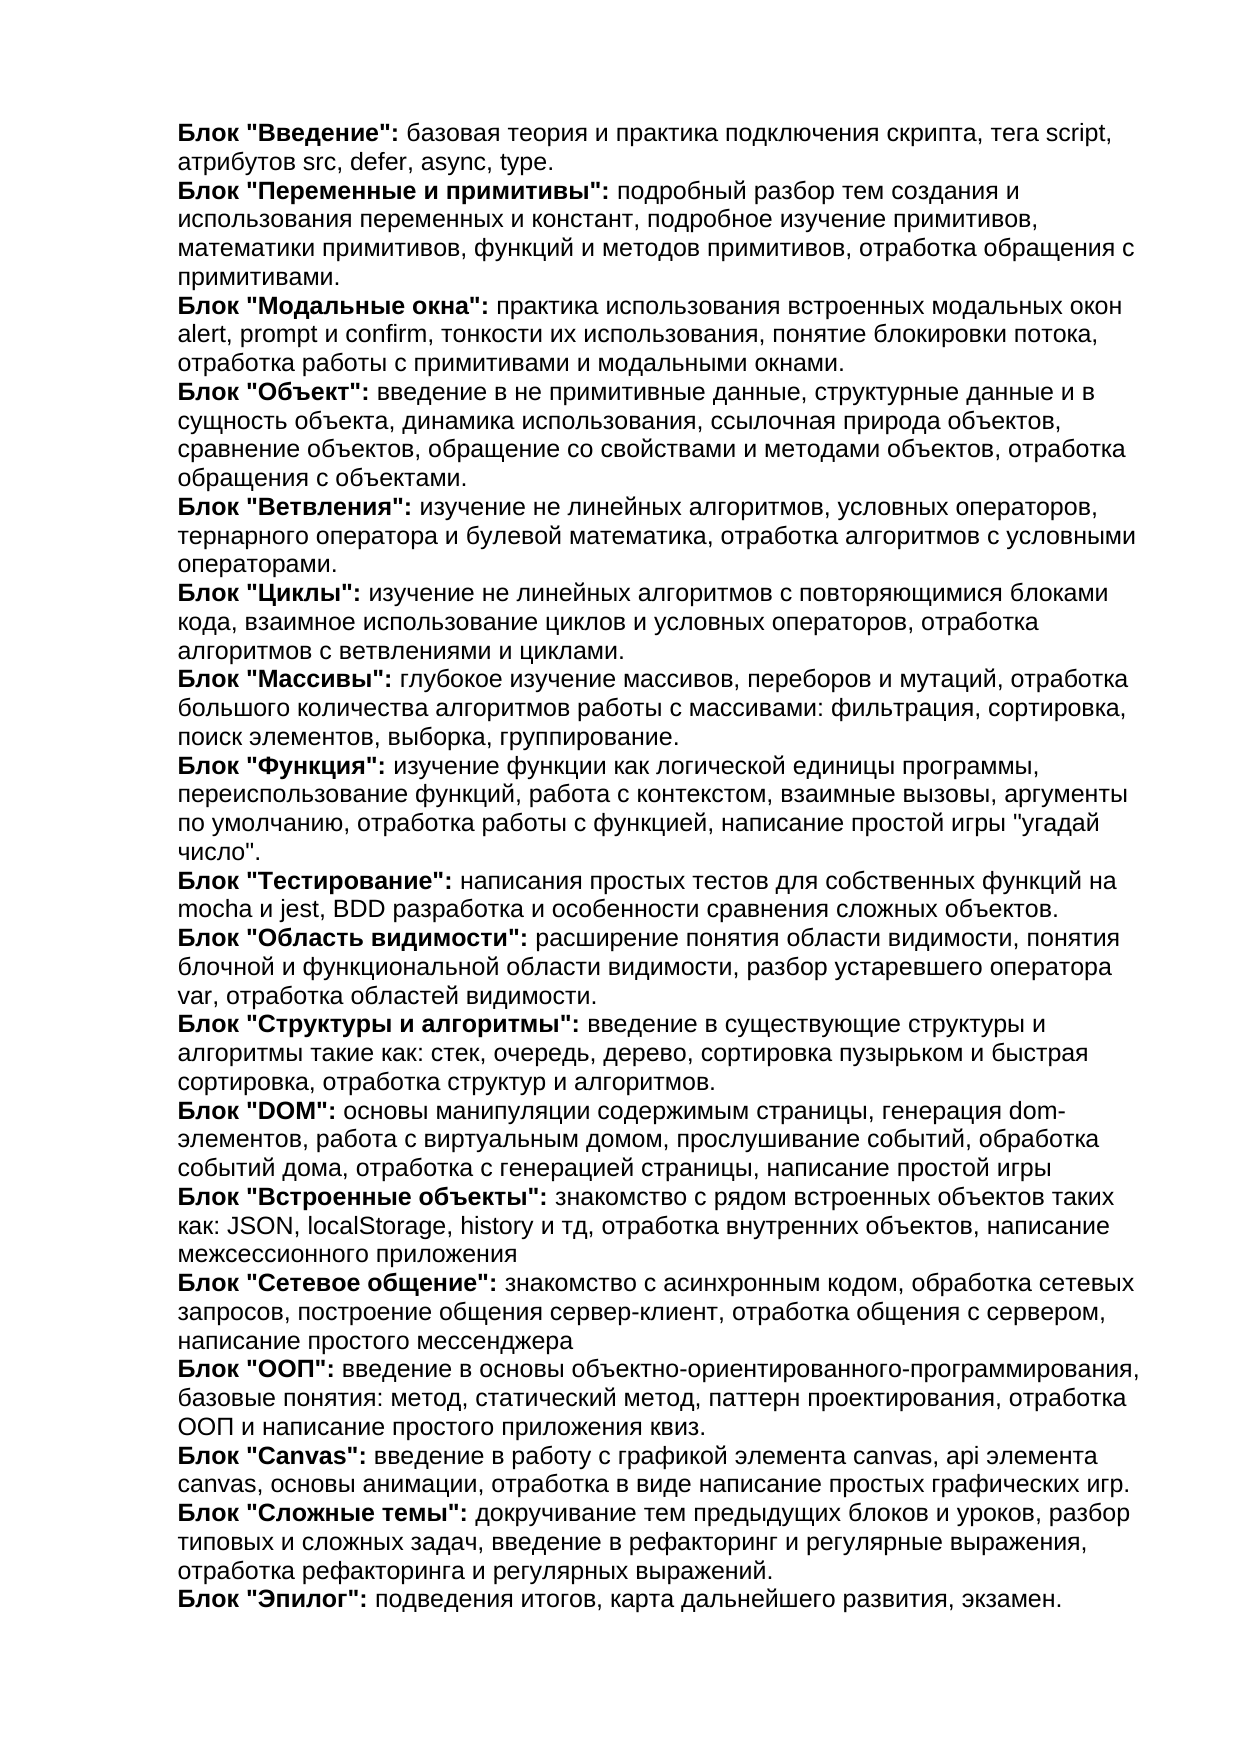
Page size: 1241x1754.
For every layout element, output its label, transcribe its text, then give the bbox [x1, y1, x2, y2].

text Блок "Canvas": введение в работу с графикой элемента canvas, api элемента canvas, основы анимации, отработка в виде написание простых графических игр. [177, 1441, 1152, 1498]
text Блок "Объект": введение в не примитивные данные, структурные данные и в сущность объекта, динамика использования, ссылочная природа объектов, сравнение объектов, обращение со свойствами и методами объектов, отработка обращения с объектами. [177, 377, 1152, 492]
text Блок "Переменные и примитивы": подробный разбор тем создания и использования переменных и констант, подробное изучение примитивов, математики примитивов, функций и методов примитивов, отработка обращения с примитивами. [177, 176, 1152, 291]
text Блок "Массивы": глубокое изучение массивов, переборов и мутаций, отработка большого количества алгоритмов работы с массивами: фильтрация, сортировка, поиск элементов, выборка, группирование. [177, 664, 1152, 751]
text Блок "Структуры и алгоритмы": введение в существующие структуры и алгоритмы такие как: стек, очередь, дерево, сортировка пузырьком и быстрая сортировка, отработка структур и алгоритмов. [177, 1009, 1152, 1096]
text Блок "Модальные окна": практика использования встроенных модальных окон alert, prompt и confirm, тонкости их использования, понятие блокировки потока, отработка работы с примитивами и модальными окнами. [177, 291, 1152, 377]
text Блок "Эпилог": подведения итогов, карта дальнейшего развития, экзамен. [177, 1584, 1152, 1613]
text Блок "ООП": введение в основы объектно-ориентированного-программирования, базовые понятия: метод, статический метод, паттерн проектирования, отработка ООП и написание простого приложения квиз. [177, 1354, 1152, 1441]
text Блок "Введение": базовая теория и практика подключения скрипта, тега script, атрибутов src, defer, async, type. [177, 118, 1152, 176]
text Блок "Сетевое общение": знакомство с асинхронным кодом, обработка сетевых запросов, построение общения сервер-клиент, отработка общения с сервером, написание простого мессенджера [177, 1268, 1152, 1354]
text Блок "Встроенные объекты": знакомство с рядом встроенных объектов таких как: JSON, localStorage, history и тд, отработка внутренних объектов, написание межсессионного приложения [177, 1182, 1152, 1268]
text Блок "Тестирование": написания простых тестов для собственных функций на mocha и jest, BDD разработка и особенности сравнения сложных объектов. [177, 866, 1152, 923]
text Блок "DOM": основы манипуляции содержимым страницы, генерация dom-элементов, работа с виртуальным домом, прослушивание событий, обработка событий дома, отработка с генерацией страницы, написание простой игры [177, 1096, 1152, 1182]
text Блок "Функция": изучение функции как логической единицы программы, переиспользование функций, работа с контекстом, взаимные вызовы, аргументы по умолчанию, отработка работы с функцией, написание простой игры "угадай число". [177, 751, 1152, 866]
text Блок "Циклы": изучение не линейных алгоритмов с повторяющимися блоками кода, взаимное использование циклов и условных операторов, отработка алгоритмов с ветвлениями и циклами. [177, 578, 1152, 664]
text Блок "Область видимости": расширение понятия области видимости, понятия блочной и функциональной области видимости, разбор устаревшего оператора var, отработка областей видимости. [177, 923, 1152, 1009]
text Блок "Сложные темы": докручивание тем предыдущих блоков и уроков, разбор типовых и сложных задач, введение в рефакторинг и регулярные выражения, отработка рефакторинга и регулярных выражений. [177, 1498, 1152, 1584]
text Блок "Ветвления": изучение не линейных алгоритмов, условных операторов, тернарного оператора и булевой математика, отработка алгоритмов с условными операторами. [177, 492, 1152, 578]
